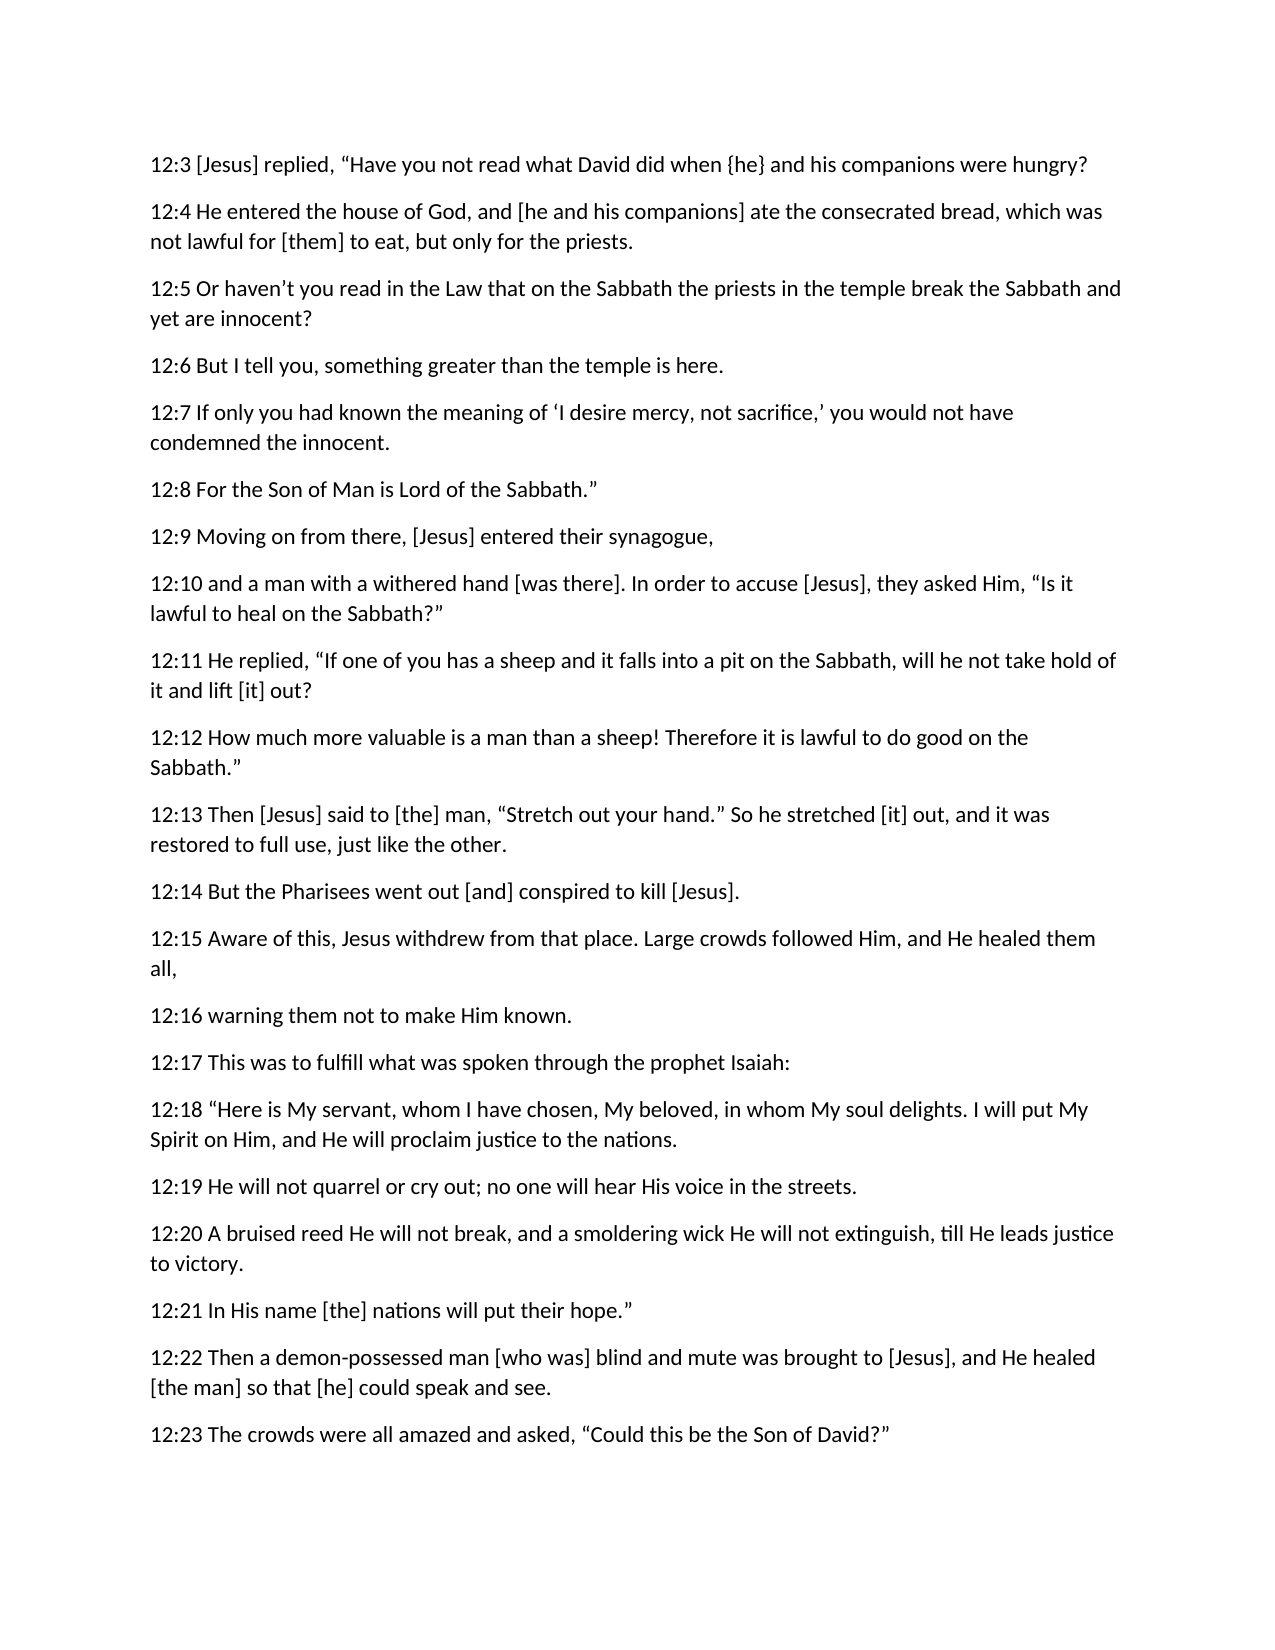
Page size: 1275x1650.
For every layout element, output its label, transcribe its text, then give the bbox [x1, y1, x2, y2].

text 12:13 Then [Jesus] said to [the] man, “Stretch out your hand.” So he stretched [it] out, and it was restored to full use, just like the other. [150, 800, 1125, 858]
text 12:18 “Here is My servant, whom I have chosen, My beloved, in whom My soul delights. I will put My Spirit on Him, and He will proclaim justice to the nations. [150, 1095, 1125, 1153]
text 12:16 warning them not to make Him known. [150, 1001, 1125, 1029]
text 12:20 A bruised reed He will not break, and a smoldering wick He will not extinguish, till He leads justice to victory. [150, 1219, 1125, 1277]
text 12:9 Moving on from there, [Jesus] entered their synagogue, [150, 522, 1125, 550]
text 12:7 If only you had known the meaning of ‘I desire mercy, not sacrifice,’ you would not have condemned the innocent. [150, 398, 1125, 456]
text 12:12 How much more valuable is a man than a sheep! Therefore it is lawful to do good on the Sabbath.” [150, 723, 1125, 781]
text 12:5 Or haven’t you read in the Law that on the Sabbath the priests in the temple break the Sabbath and yet are innocent? [150, 274, 1125, 332]
text 12:6 But I tell you, something greater than the temple is here. [150, 351, 1125, 379]
text 12:21 In His name [the] nations will put their hope.” [150, 1296, 1125, 1324]
text 12:11 He replied, “If one of you has a sheep and it falls into a pit on the Sabbath, will he not take hold of it and lift [it] out? [150, 646, 1125, 704]
text 12:14 But the Pharisees went out [and] conspired to kill [Jesus]. [150, 877, 1125, 905]
text 12:22 Then a demon-possessed man [who was] blind and mute was brought to [Jesus], and He healed [the man] so that [he] could speak and see. [150, 1343, 1125, 1401]
text 12:23 The crowds were all amazed and asked, “Could this be the Son of David?” [150, 1420, 1125, 1448]
text 12:19 He will not quarrel or cry out; no one will hear His voice in the streets. [150, 1172, 1125, 1200]
text 12:15 Aware of this, Jesus withdrew from that place. Large crowds followed Him, and He healed them all, [150, 924, 1125, 982]
text 12:8 For the Son of Man is Lord of the Sabbath.” [150, 475, 1125, 503]
text 12:4 He entered the house of God, and [he and his companions] ate the consecrated bread, which was not lawful for [them] to eat, but only for the priests. [150, 197, 1125, 255]
text 12:3 [Jesus] replied, “Have you not read what David did when {he} and his companions were hungry? [150, 150, 1125, 178]
text 12:10 and a man with a withered hand [was there]. In order to accuse [Jesus], they asked Him, “Is it lawful to heal on the Sabbath?” [150, 569, 1125, 627]
text 12:17 This was to fulfill what was spoken through the prophet Isaiah: [150, 1048, 1125, 1076]
